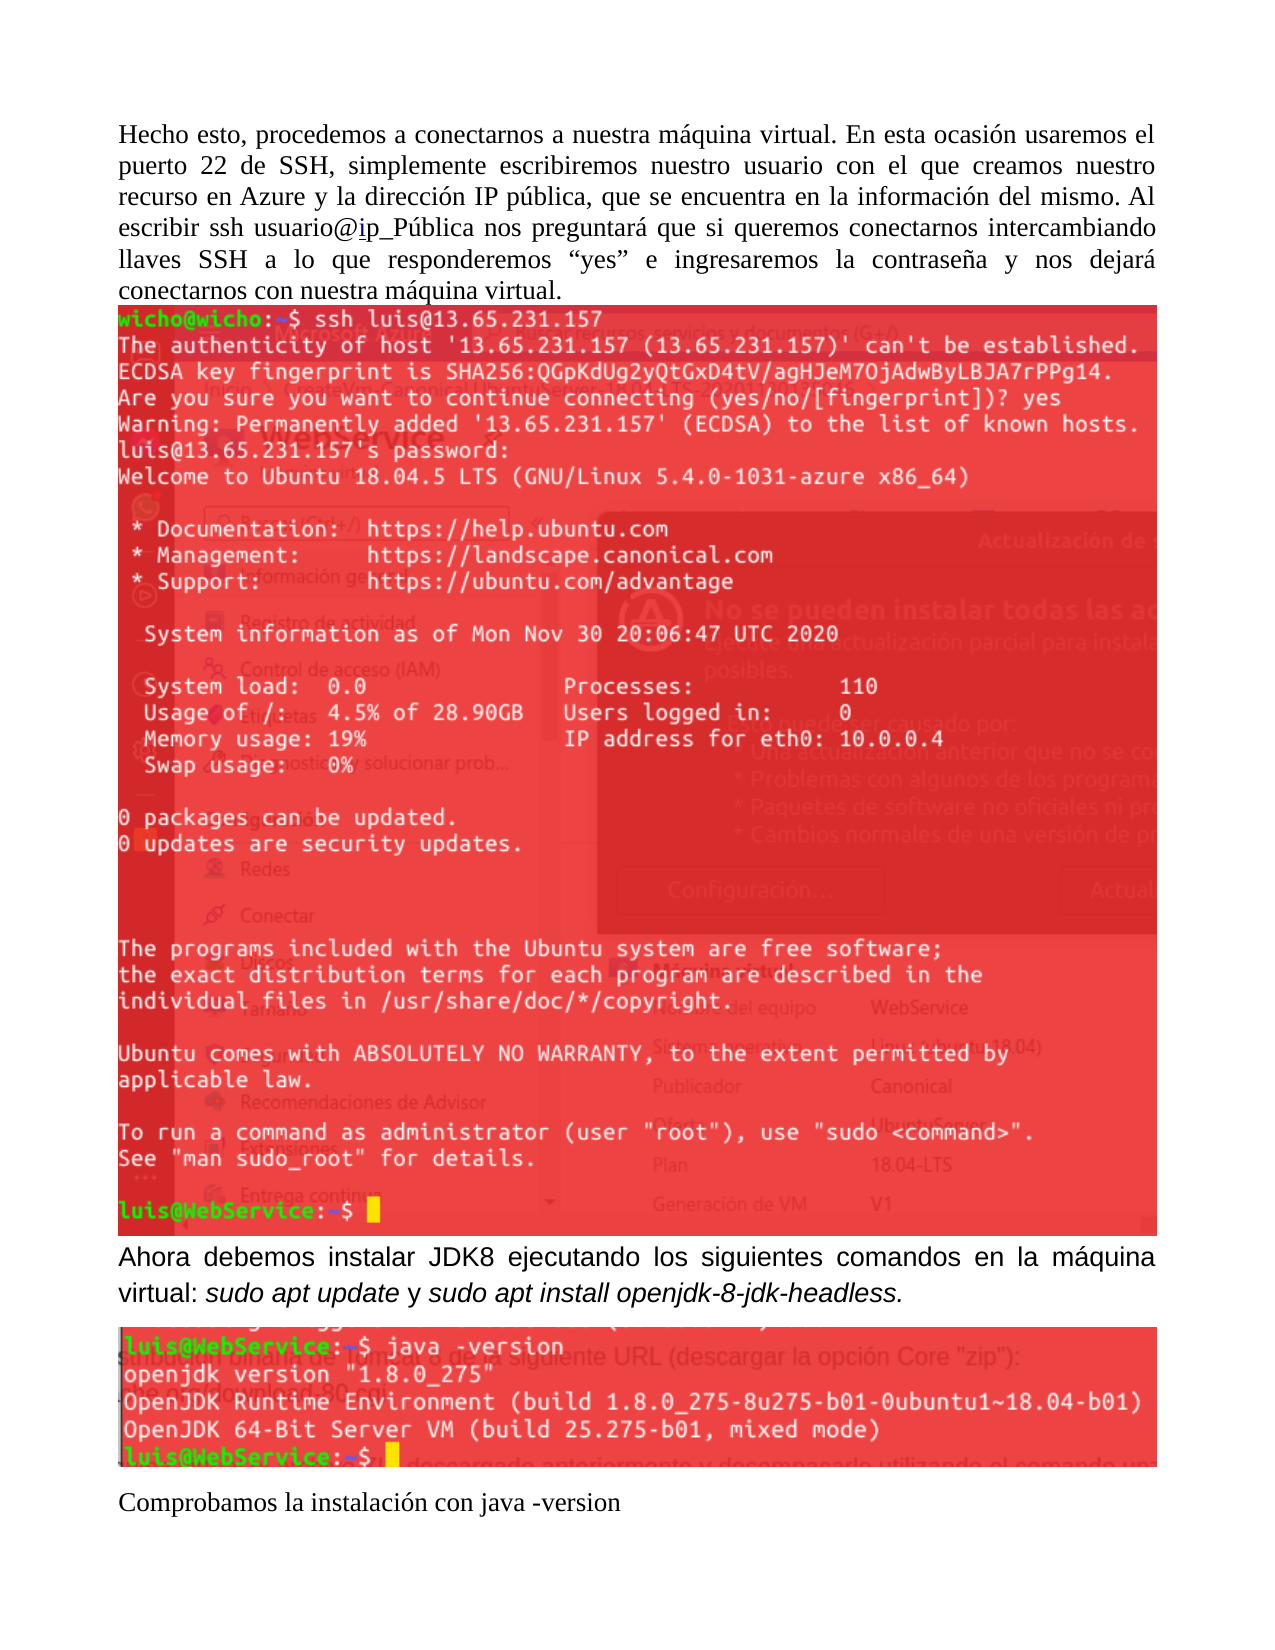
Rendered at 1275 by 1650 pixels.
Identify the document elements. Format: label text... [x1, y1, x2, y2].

picture [118, 1327, 1157, 1467]
text Ahora debemos instalar JDK8 ejecutando los siguientes comandos en la máquina virtual: sudo apt update y sudo apt install openjdk-8-jdk-headless. [118, 1236, 1157, 1308]
text Comprobamos la instalación con java -version [118, 1467, 1157, 1517]
picture [118, 305, 1157, 1236]
text Hecho esto, procedemos a conectarnos a nuestra máquina virtual. En esta ocasión usaremos el puerto 22 de SSH, simplemente escribiremos nuestro usuario con el que creamos nuestro recurso en Azure y la dirección IP pública, que se encuentra en la información del mismo. Al escribir ssh usuario@ip_Pública nos preguntará que si queremos conectarnos intercambiando llaves SSH a lo que responderemos “yes” e ingresaremos la contraseña y nos dejará conectarnos con nuestra máquina virtual. [118, 118, 1157, 305]
